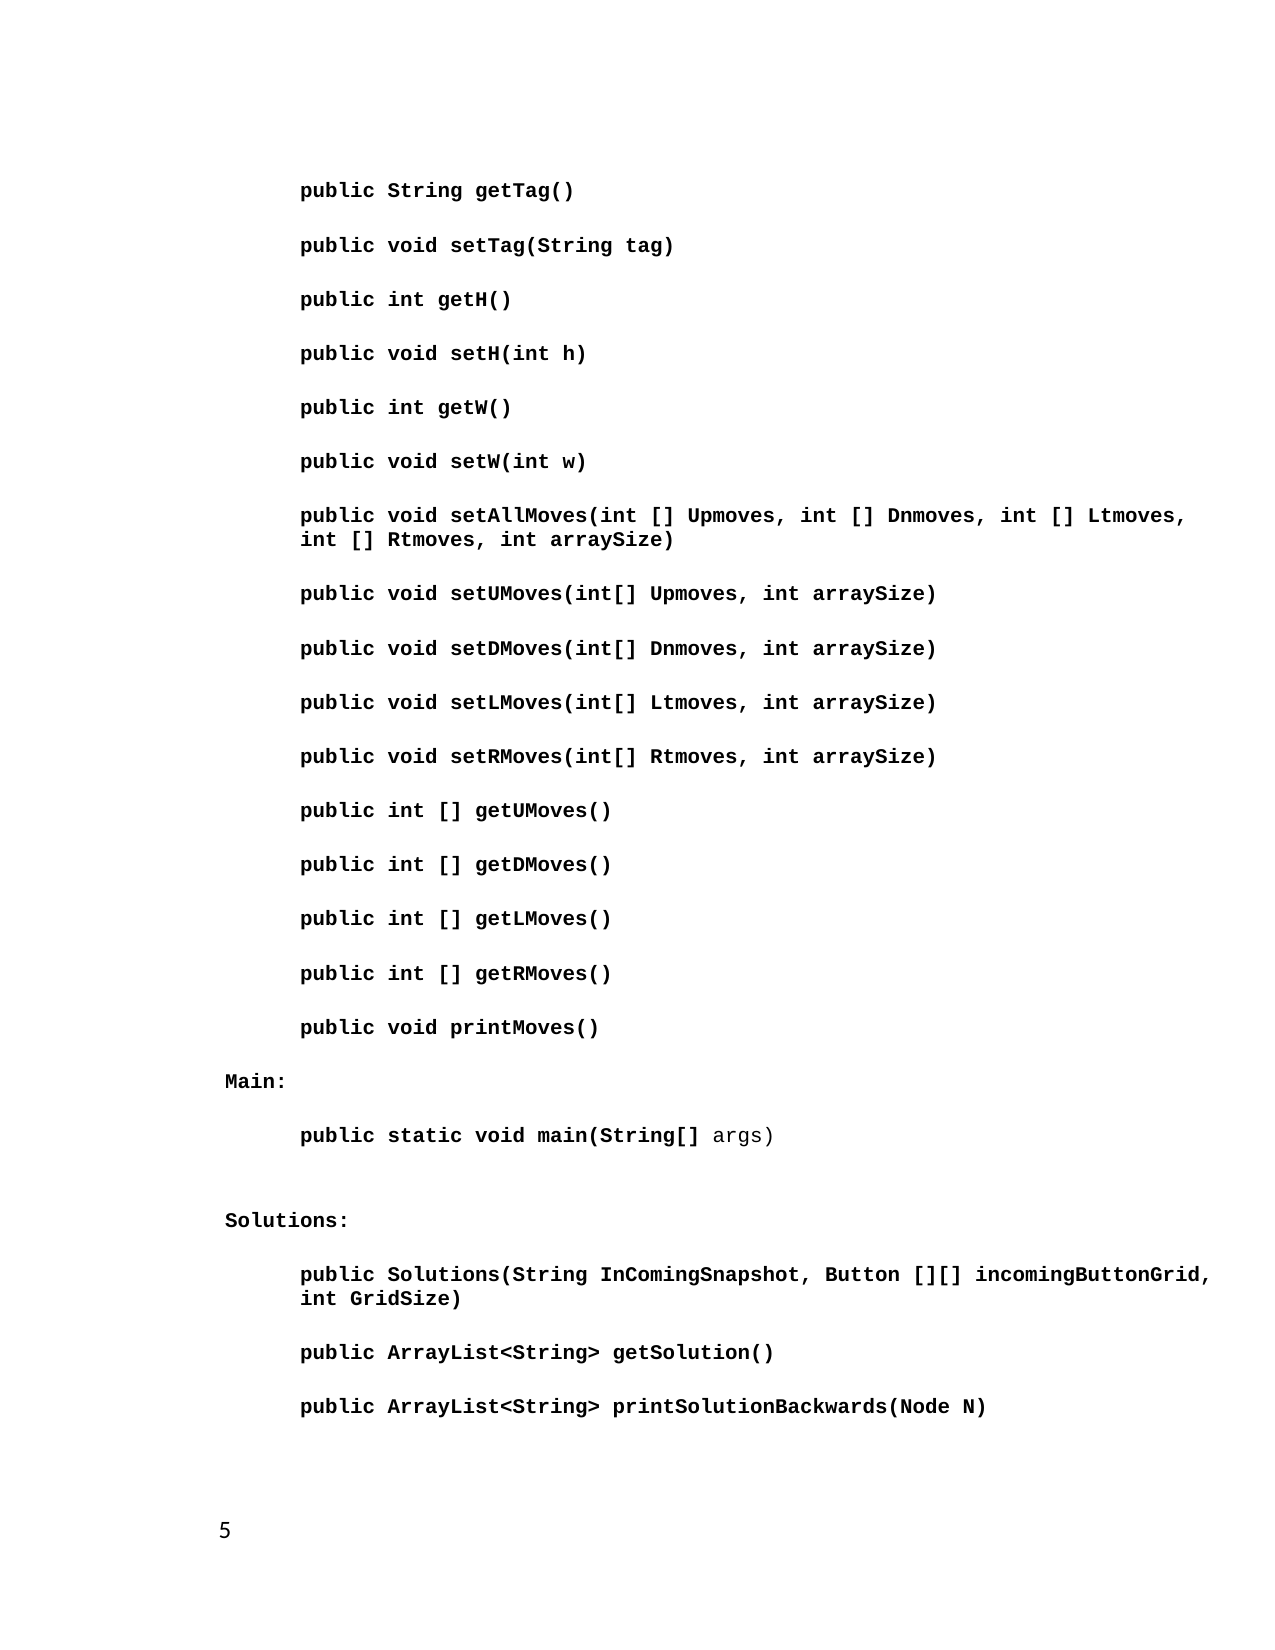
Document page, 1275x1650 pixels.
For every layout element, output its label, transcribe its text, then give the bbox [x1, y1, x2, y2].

text public void setDMoves(int[] Dnmoves, int arraySize) [300, 637, 1228, 661]
text public void setW(int w) [300, 451, 1228, 475]
text public void setAllMoves(int [] Upmoves, int [] Dnmoves, int [] Ltmoves, int [] Rtmoves, int arraySize) [300, 506, 1228, 553]
text public void setH(int h) [300, 343, 1228, 367]
text public int [] getDMoves() [300, 854, 1228, 878]
text public void setUMoves(int[] Upmoves, int arraySize) [300, 583, 1228, 607]
text public void setTag(String tag) [300, 235, 1228, 258]
text public ArrayList<String> getSolution() [300, 1342, 1228, 1365]
text public void setLMoves(int[] Ltmoves, int arraySize) [300, 692, 1228, 715]
text public ArrayList<String> printSolutionBackwards(Node N) [300, 1396, 1228, 1419]
text public int getH() [300, 289, 1228, 312]
text public int getW() [300, 397, 1228, 421]
text Solutions: [150, 1210, 1228, 1233]
text public int [] getLMoves() [300, 908, 1228, 932]
text public String getTag() [300, 181, 1228, 204]
text Main: [150, 1071, 1228, 1094]
text public Solutions(String InComingSnapshot, Button [][] incomingButtonGrid, int GridSize) [300, 1264, 1228, 1311]
text public int [] getUMoves() [300, 800, 1228, 824]
text public void setRMoves(int[] Rtmoves, int arraySize) [300, 746, 1228, 769]
text public void printMoves() [300, 1017, 1228, 1040]
text public static void main(String[] args) [150, 1125, 1228, 1149]
text public int [] getRMoves() [300, 962, 1228, 986]
